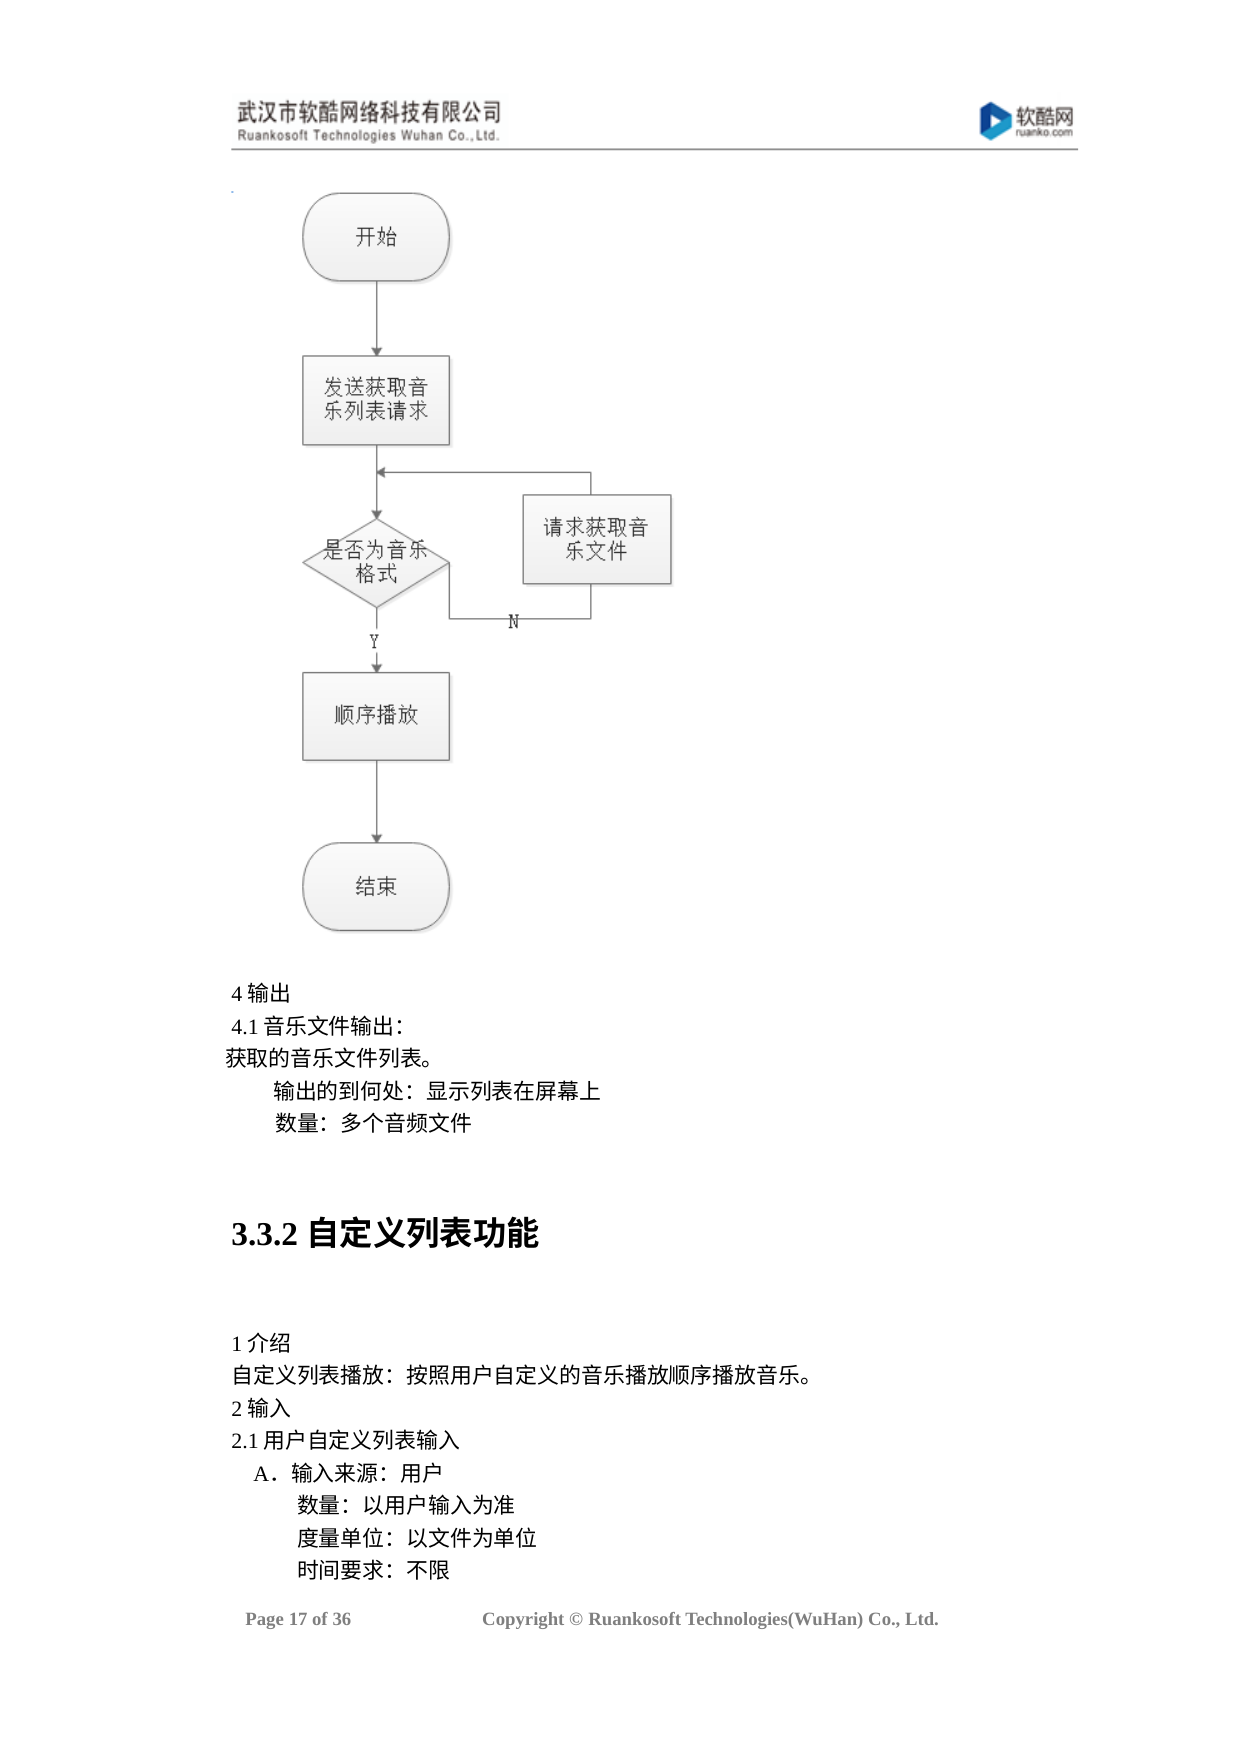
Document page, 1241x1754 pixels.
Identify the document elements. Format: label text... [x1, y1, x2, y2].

text 输出的到何处：显示列表在屏幕上 [187, 1073, 1053, 1106]
text 数量：多个音频文件 [187, 1106, 1053, 1138]
text 1 介绍 [187, 1325, 1053, 1358]
text 4.1音乐文件输出： [187, 1008, 1053, 1041]
text 2.1用户自定义列表输入 [187, 1423, 1053, 1455]
text 2 输入 [187, 1390, 1053, 1423]
text 4 输出 [187, 976, 1053, 1008]
text 自定义列表播放：按照用户自定义的音乐播放顺序播放音乐。 [187, 1358, 1053, 1390]
text 度量单位：以文件为单位 [187, 1520, 1053, 1553]
text A．输入来源：用户 [187, 1455, 1053, 1488]
subtitle 3.3.2 自定义列表功能 [187, 1198, 1053, 1263]
text 时间要求：不限 [187, 1553, 1053, 1585]
text 数量：以用户输入为准 [187, 1488, 1053, 1520]
text 获取的音乐文件列表。 [187, 1041, 1053, 1073]
picture [231, 88, 1079, 152]
